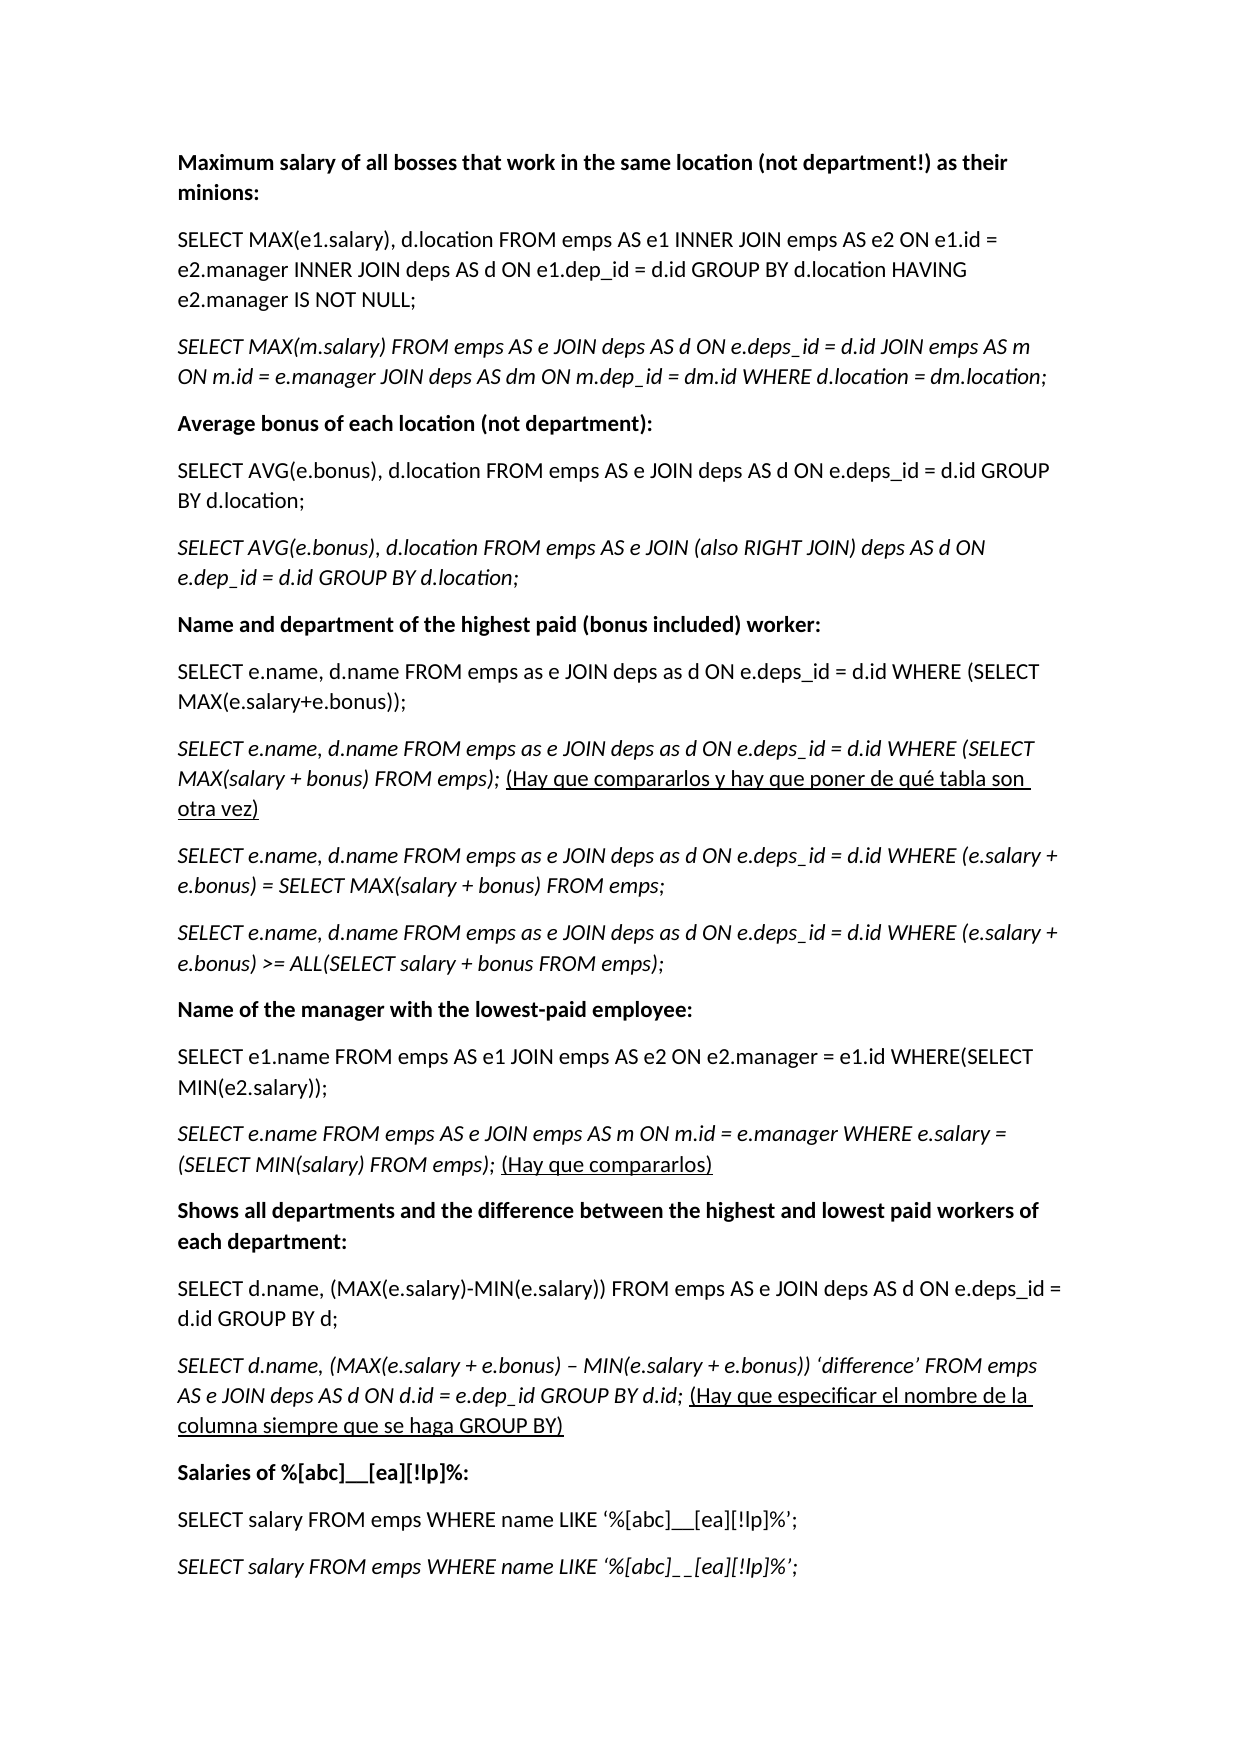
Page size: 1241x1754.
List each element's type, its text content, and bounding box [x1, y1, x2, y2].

text Name of the manager with the lowest-paid employee: [177, 996, 1063, 1023]
text SELECT salary FROM emps WHERE name LIKE ‘%[abc]__[ea][!lp]%’; [177, 1505, 1063, 1533]
text SELECT MAX(m.salary) FROM emps AS e JOIN deps AS d ON e.deps_id = d.id JOIN emps AS m ON m.id = e.manager JOIN deps AS dm ON m.dep_id = dm.id WHERE d.location = dm.location; [177, 332, 1063, 390]
text Maximum salary of all bosses that work in the same location (not department!) as their minions: [177, 148, 1063, 206]
text SELECT MAX(e1.salary), d.location FROM emps AS e1 INNER JOIN emps AS e2 ON e1.id = e2.manager INNER JOIN deps AS d ON e1.dep_id = d.id GROUP BY d.location HAVING e2.manager IS NOT NULL; [177, 225, 1063, 313]
text SELECT e1.name FROM emps AS e1 JOIN emps AS e2 ON e2.manager = e1.id WHERE(SELECT MIN(e2.salary)); [177, 1042, 1063, 1101]
text SELECT d.name, (MAX(e.salary)-MIN(e.salary)) FROM emps AS e JOIN deps AS d ON e.deps_id = d.id GROUP BY d; [177, 1274, 1063, 1332]
text SELECT e.name FROM emps AS e JOIN emps AS m ON m.id = e.manager WHERE e.salary = (SELECT MIN(salary) FROM emps); (Hay que compararlos) [177, 1119, 1063, 1178]
text Salaries of %[abc]__[ea][!lp]%: [177, 1458, 1063, 1486]
text Average bonus of each location (not department): [177, 409, 1063, 437]
text Shows all departments and the difference between the highest and lowest paid workers of each department: [177, 1197, 1063, 1255]
text SELECT e.name, d.name FROM emps as e JOIN deps as d ON e.deps_id = d.id WHERE (e.salary + e.bonus) = SELECT MAX(salary + bonus) FROM emps; [177, 841, 1063, 899]
text SELECT e.name, d.name FROM emps as e JOIN deps as d ON e.deps_id = d.id WHERE (SELECT MAX(salary + bonus) FROM emps); (Hay que compararlos y hay que poner de qué tabla son otra vez) [177, 734, 1063, 822]
text SELECT e.name, d.name FROM emps as e JOIN deps as d ON e.deps_id = d.id WHERE (e.salary + e.bonus) >= ALL(SELECT salary + bonus FROM emps); [177, 918, 1063, 977]
text SELECT e.name, d.name FROM emps as e JOIN deps as d ON e.deps_id = d.id WHERE (SELECT MAX(e.salary+e.bonus)); [177, 657, 1063, 715]
text SELECT salary FROM emps WHERE name LIKE ‘%[abc]__[ea][!lp]%’; [177, 1552, 1063, 1580]
text Name and department of the highest paid (bonus included) worker: [177, 610, 1063, 638]
text SELECT AVG(e.bonus), d.location FROM emps AS e JOIN deps AS d ON e.deps_id = d.id GROUP BY d.location; [177, 456, 1063, 514]
text SELECT d.name, (MAX(e.salary + e.bonus) – MIN(e.salary + e.bonus)) ‘difference’ FROM emps AS e JOIN deps AS d ON d.id = e.dep_id GROUP BY d.id; (Hay que especificar el nombre de la columna siempre que se haga GROUP BY) [177, 1351, 1063, 1439]
text SELECT AVG(e.bonus), d.location FROM emps AS e JOIN (also RIGHT JOIN) deps AS d ON e.dep_id = d.id GROUP BY d.location; [177, 533, 1063, 591]
